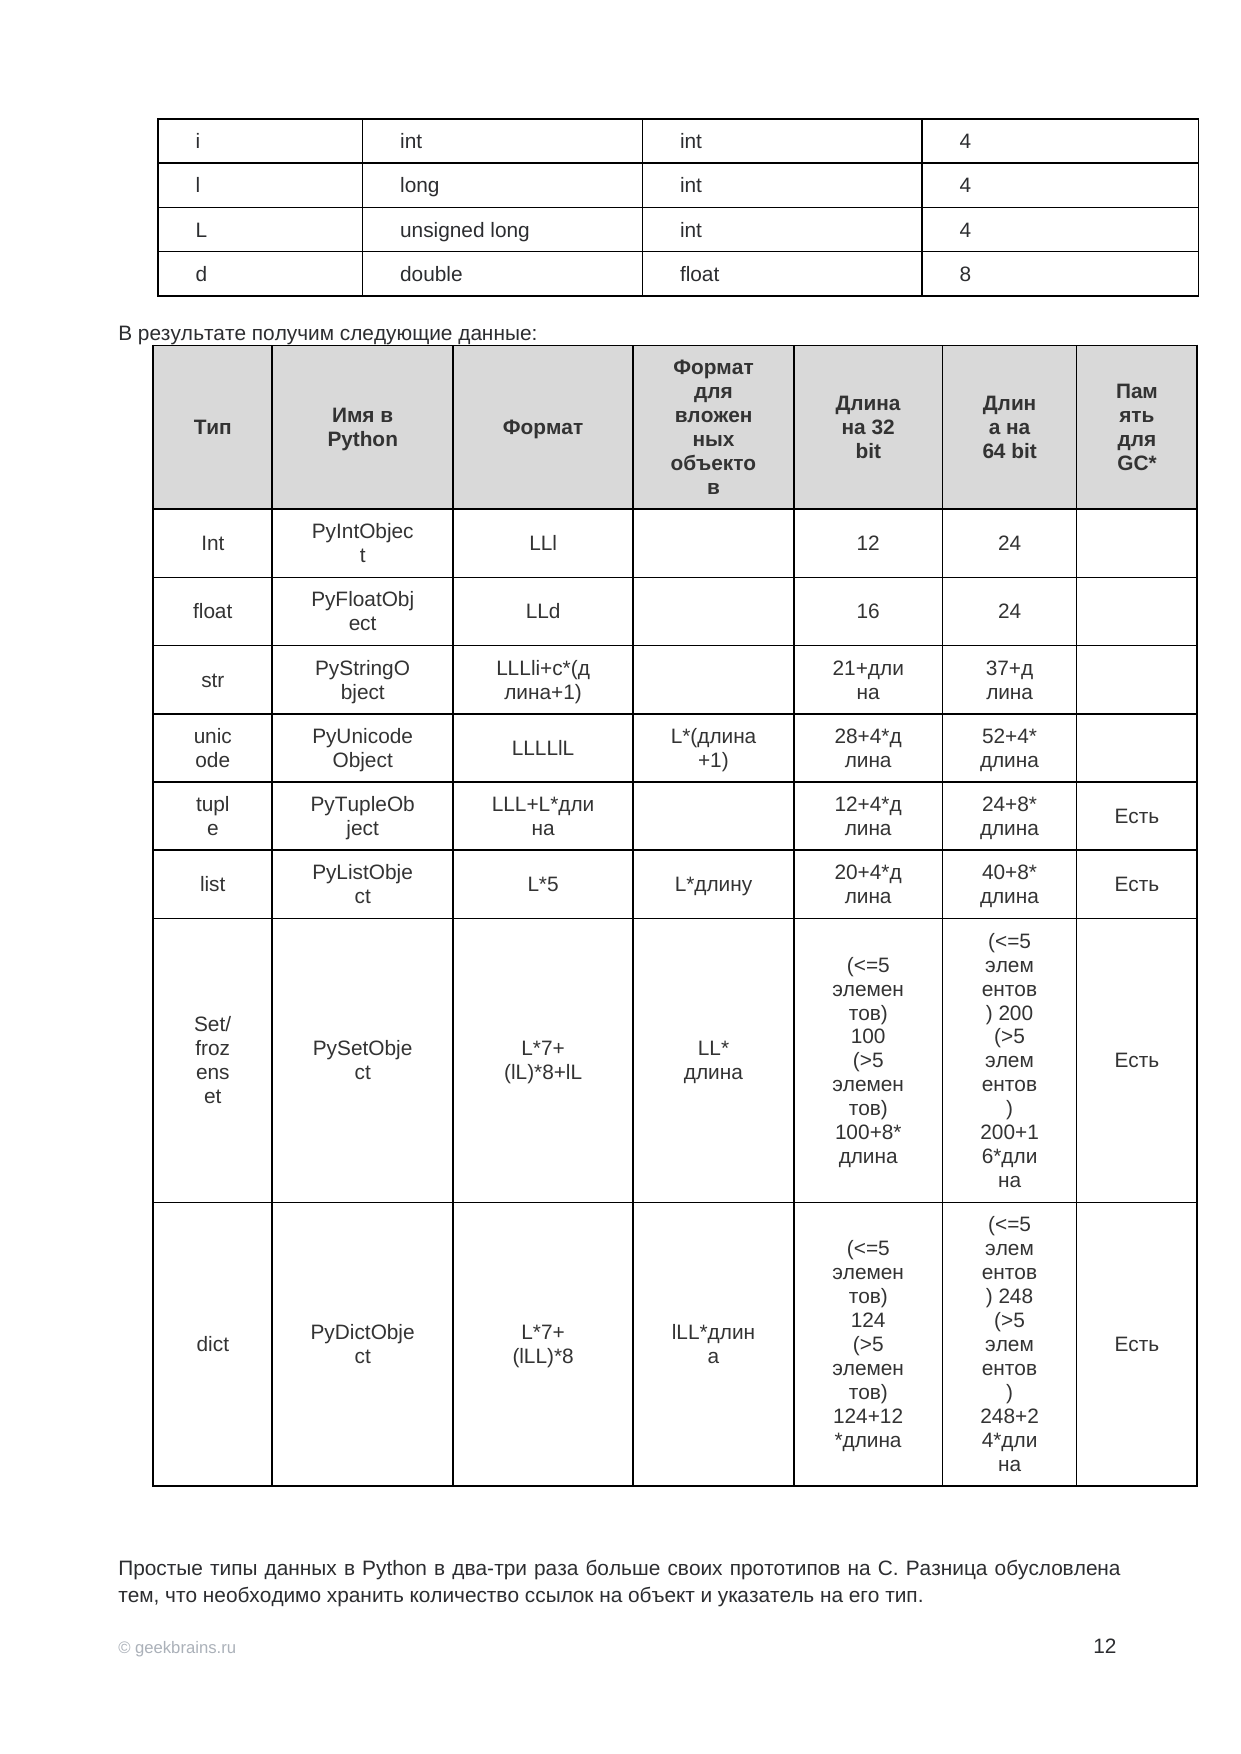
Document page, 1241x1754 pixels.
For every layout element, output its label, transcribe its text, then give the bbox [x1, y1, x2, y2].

table_cell [1077, 510, 1196, 576]
table_cell unsigned long [363, 208, 642, 251]
table_cell 24 [943, 510, 1076, 576]
table_cell d [159, 252, 362, 295]
table_cell 12+4*длина [795, 783, 942, 849]
table_cell 4 [923, 208, 1198, 251]
table_cell [634, 578, 793, 644]
table_cell int [643, 120, 921, 162]
table_cell 4 [923, 164, 1198, 207]
table_cell (<=5 элементов) 124 (>5 элементов) 124+12*длина [795, 1203, 942, 1485]
table_cell [634, 646, 793, 713]
table_cell 52+4*длина [943, 715, 1076, 781]
table_cell PyDictObject [273, 1203, 452, 1485]
table_header Имя в Python [273, 346, 452, 508]
table_cell 28+4*длина [795, 715, 942, 781]
table_cell 20+4*длина [795, 851, 942, 917]
table_cell PySetObject [273, 919, 452, 1201]
text В результате получим следующие данные: [118, 321, 1122, 344]
table_cell 4 [923, 120, 1198, 162]
table_cell 12 [795, 510, 942, 576]
table_cell dict [154, 1203, 271, 1485]
table_cell L [159, 208, 362, 251]
table_cell [634, 783, 793, 849]
table_cell Есть [1077, 1203, 1196, 1485]
table_cell Есть [1077, 851, 1196, 917]
table_cell [1077, 646, 1196, 713]
table_cell PyStringObject [273, 646, 452, 713]
table_cell str [154, 646, 271, 713]
table_cell [1077, 578, 1196, 644]
table_cell PyTupleObject [273, 783, 452, 849]
table_cell LL* длина [634, 919, 793, 1201]
table_cell (<=5 элементов) 200 (>5 элементов) 200+16*длина [943, 919, 1076, 1201]
table_cell L*длину [634, 851, 793, 917]
table_cell Int [154, 510, 271, 576]
table_header Формат [454, 346, 632, 508]
table_cell L*7+(lL)*8+lL [454, 919, 632, 1201]
table_cell Set/ frozenset [154, 919, 271, 1201]
table_cell LLd [454, 578, 632, 644]
table_cell lLL*длина [634, 1203, 793, 1485]
table_cell L*5 [454, 851, 632, 917]
table_cell LLl [454, 510, 632, 576]
table_cell 16 [795, 578, 942, 644]
table_cell L*(длина+1) [634, 715, 793, 781]
table_cell float [154, 578, 271, 644]
table_cell Есть [1077, 783, 1196, 849]
table_cell double [363, 252, 642, 295]
table_cell float [643, 252, 921, 295]
table_header Формат для вложенных объектов [634, 346, 793, 508]
table_cell 8 [923, 252, 1198, 295]
table_cell PyListObject [273, 851, 452, 917]
table_cell 21+длина [795, 646, 942, 713]
table_cell (<=5 элементов) 248 (>5 элементов) 248+24*длина [943, 1203, 1076, 1485]
table_cell int [363, 120, 642, 162]
table_cell tuple [154, 783, 271, 849]
table_cell L*7+(lLL)*8 [454, 1203, 632, 1485]
table_header Память для GC* [1077, 346, 1196, 508]
table_cell 24+8*длина [943, 783, 1076, 849]
table_cell int [643, 164, 921, 207]
table_cell i [159, 120, 362, 162]
table_cell l [159, 164, 362, 207]
table_cell LLLLlL [454, 715, 632, 781]
table_cell [1077, 715, 1196, 781]
text Простые типы данных в Python в два-три раза больше своих прототипов на C. Разница обусловлена тем, что необходимо хранить количество ссылок на объект и указатель на его тип. [118, 1556, 1122, 1607]
table_cell (<=5 элементов) 100 (>5 элементов) 100+8*длина [795, 919, 942, 1201]
table_cell Есть [1077, 919, 1196, 1201]
table_cell LLLli+c*(длина+1) [454, 646, 632, 713]
table_cell 37+длина [943, 646, 1076, 713]
table_cell LLL+L*длина [454, 783, 632, 849]
table_cell PyIntObject [273, 510, 452, 576]
table_cell long [363, 164, 642, 207]
table_header Длина на 32 bit [795, 346, 942, 508]
table_cell unicode [154, 715, 271, 781]
table_header Тип [154, 346, 271, 508]
table_cell PyUnicodeObject [273, 715, 452, 781]
table_cell [634, 510, 793, 576]
table_cell 24 [943, 578, 1076, 644]
table_cell 40+8*длина [943, 851, 1076, 917]
table_cell list [154, 851, 271, 917]
table_header Длина на 64 bit [943, 346, 1076, 508]
table_cell PyFloatObject [273, 578, 452, 644]
table_cell int [643, 208, 921, 251]
